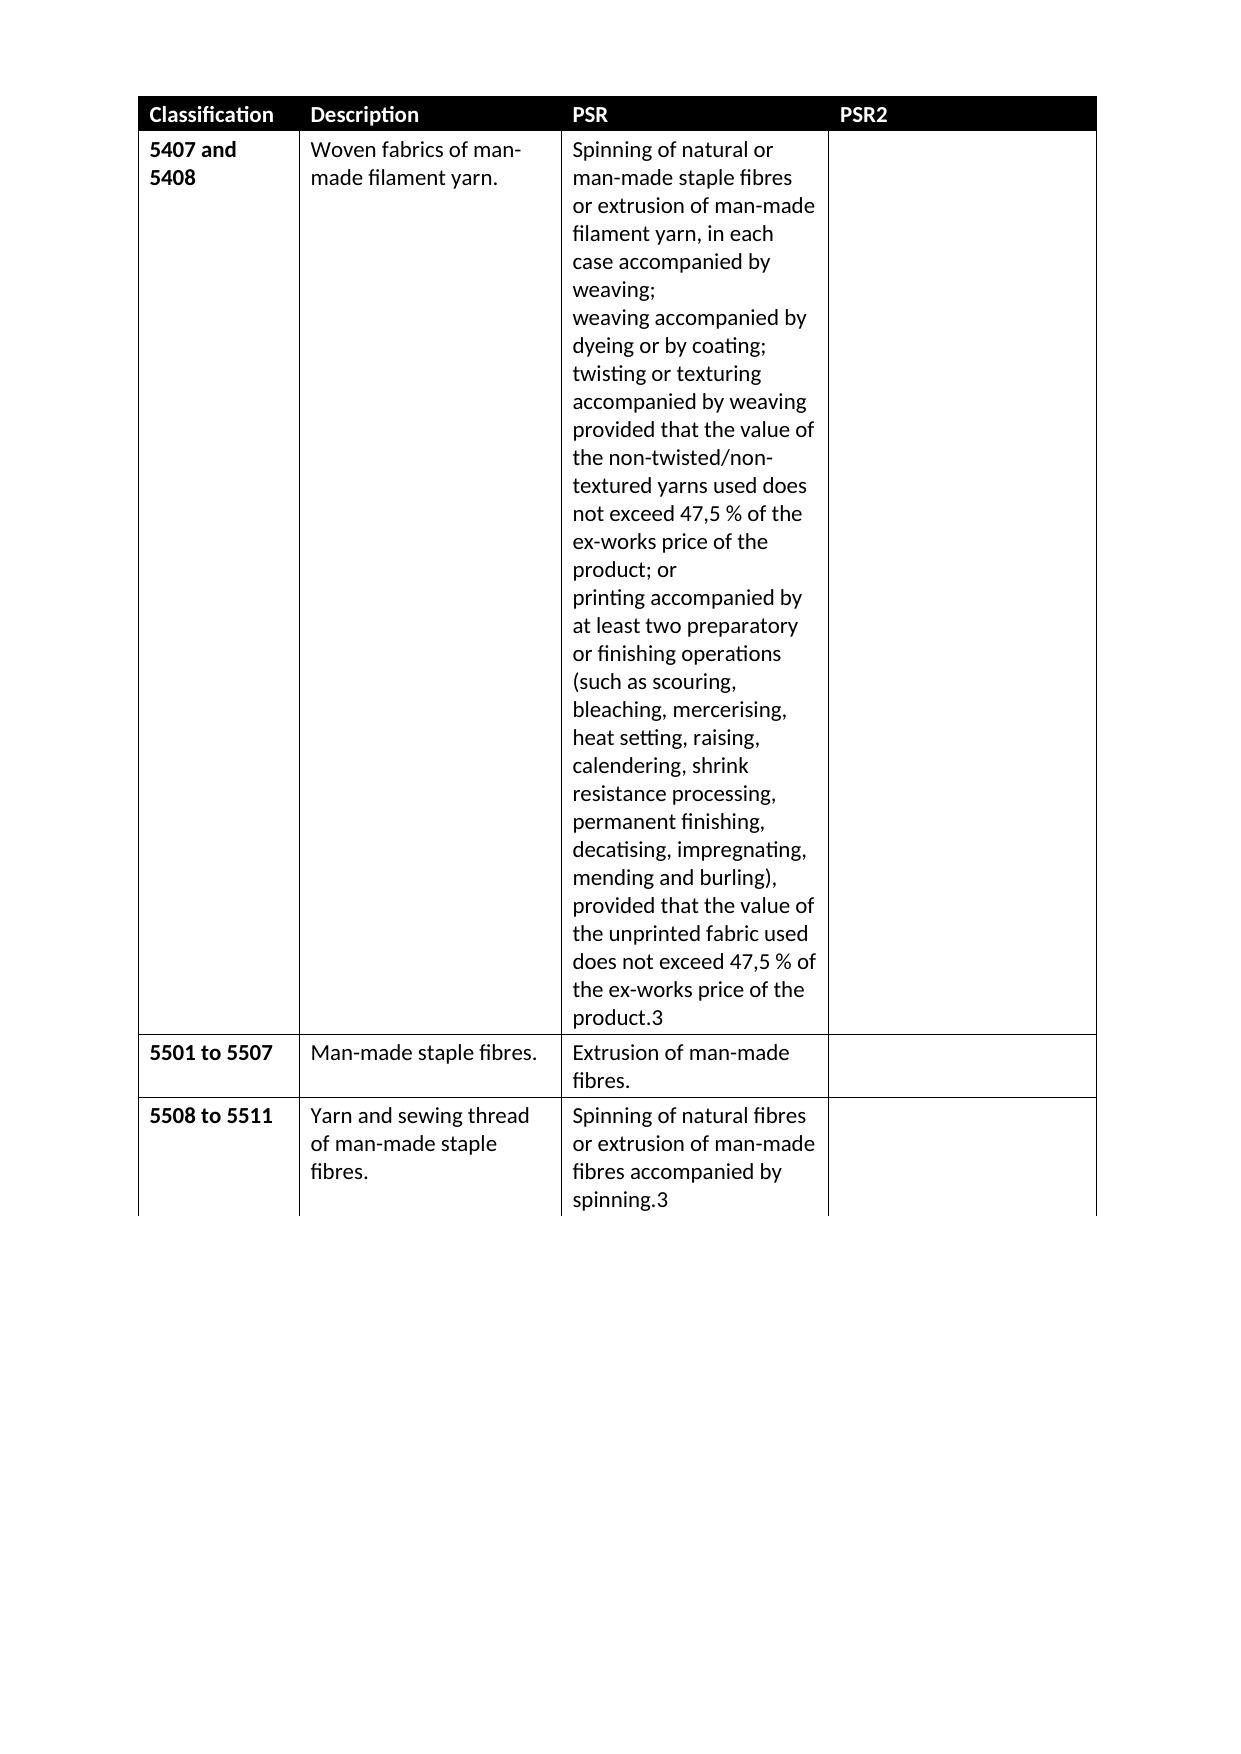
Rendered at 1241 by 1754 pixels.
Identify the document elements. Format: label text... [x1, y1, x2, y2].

table_header PSR2 [829, 97, 1096, 131]
table_header PSR [562, 97, 828, 131]
table_cell 5407 and 5408 [139, 131, 299, 1034]
table_cell 5508 to 5511 [139, 1098, 299, 1216]
table_cell Yarn and sewing thread of man-made staple fibres. [300, 1098, 561, 1216]
table_header Classification [139, 97, 299, 131]
table_cell [829, 131, 1096, 1034]
table_cell [829, 1098, 1096, 1216]
table_cell Spinning of natural or man-made staple fibres or extrusion of man-made filament yarn, in each case accompanied by weaving; weaving accompanied by dyeing or by coating; twisting or texturing accompanied by weaving provided that the value of the non-twisted/non-textured yarns used does not exceed 47,5 % of the ex-works price of the product; or printing accompanied by at least two preparatory or finishing operations (such as scouring, bleaching, mercerising, heat setting, raising, calendering, shrink resistance processing, permanent finishing, decatising, impregnating, mending and burling), provided that the value of the unprinted fabric used does not exceed 47,5 % of the ex-works price of the product.3 [562, 131, 828, 1034]
table_cell 5501 to 5507 [139, 1035, 299, 1097]
table_cell Spinning of natural fibres or extrusion of man-made fibres accompanied by spinning.3 [562, 1098, 828, 1216]
table_cell Man-made staple fibres. [300, 1035, 561, 1097]
table_header Description [300, 97, 561, 131]
table_cell [829, 1035, 1096, 1097]
table_cell Woven fabrics of man-made filament yarn. [300, 131, 561, 1034]
table_cell Extrusion of man-made fibres. [562, 1035, 828, 1097]
